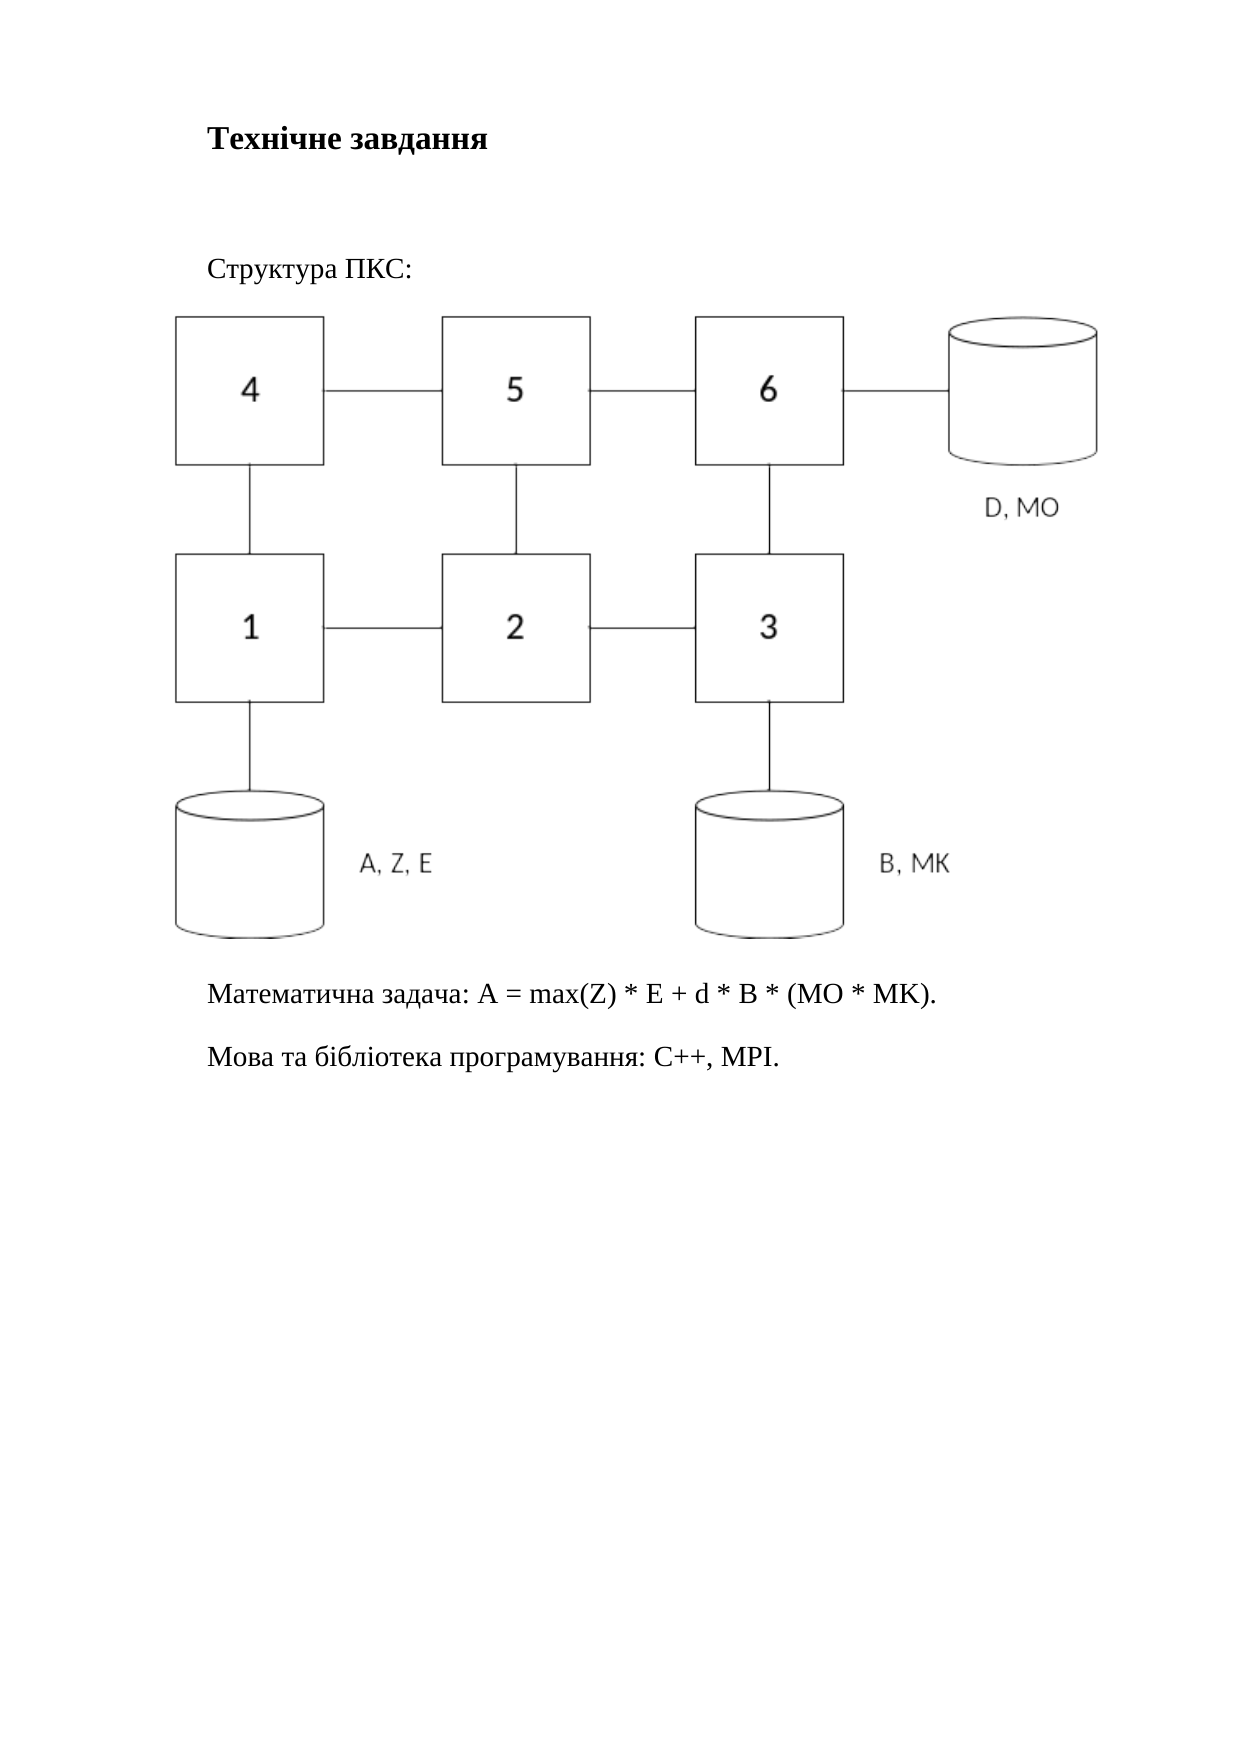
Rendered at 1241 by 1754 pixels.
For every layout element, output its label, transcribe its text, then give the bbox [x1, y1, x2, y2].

text Технічне завдання [118, 118, 1152, 156]
text Мова та бібліотека програмування: C++, MPI. [118, 1039, 1152, 1072]
text Структура ПКС: [118, 251, 1152, 284]
text Математична задача: A = max(Z) * E + d * B * (MO * MK). [118, 976, 1152, 1009]
